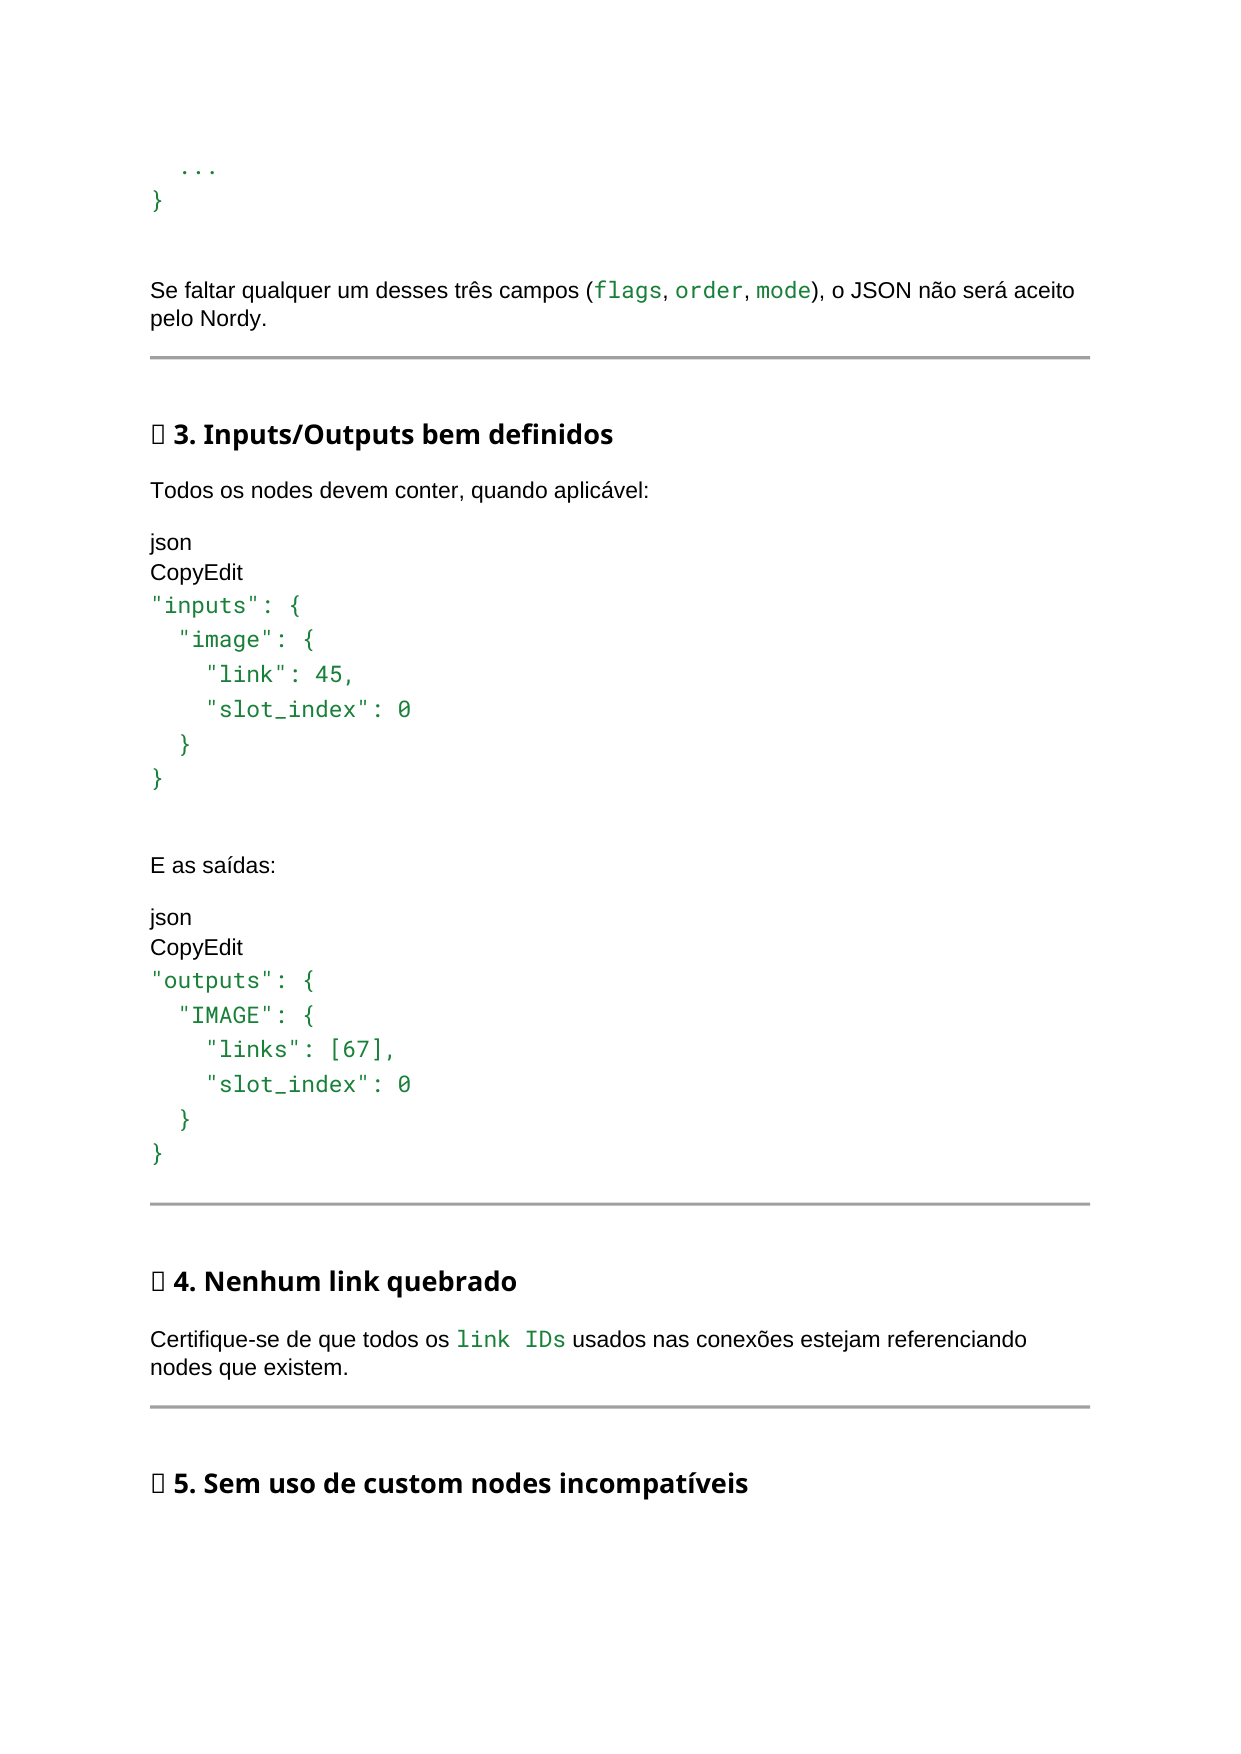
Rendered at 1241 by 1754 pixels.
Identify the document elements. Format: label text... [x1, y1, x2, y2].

text Todos os nodes devem conter, quando aplicável: [150, 477, 1090, 504]
text CopyEdit [150, 559, 1090, 585]
subtitle ✅ 3. Inputs/Outputs bem definidos [150, 416, 1090, 452]
text Se faltar qualquer um desses três campos (flags, order, mode), o JSON não será aceito pelo Nordy. [150, 274, 1090, 331]
text json [150, 904, 1090, 930]
text } [150, 728, 1090, 758]
text ... [150, 150, 1090, 180]
text "outputs": { [150, 964, 1090, 994]
text CopyEdit [150, 934, 1090, 960]
text Certifique-se de que todos os link IDs usados nas conexões estejam referenciando nodes que existem. [150, 1324, 1090, 1380]
subtitle ✅ 5. Sem uso de custom nodes incompatíveis [150, 1465, 1090, 1502]
text } [150, 1138, 1090, 1168]
text } [150, 763, 1090, 793]
text } [150, 1103, 1090, 1133]
text "slot_index": 0 [150, 693, 1090, 723]
text "link": 45, [150, 658, 1090, 689]
subtitle ✅ 4. Nenhum link quebrado [150, 1262, 1090, 1299]
text E as saídas: [150, 852, 1090, 879]
text "inputs": { [150, 589, 1090, 619]
text json [150, 529, 1090, 555]
text "links": [67], [150, 1034, 1090, 1064]
text "IMAGE": { [150, 999, 1090, 1029]
text "slot_index": 0 [150, 1068, 1090, 1098]
text } [150, 185, 1090, 215]
text "image": { [150, 624, 1090, 654]
